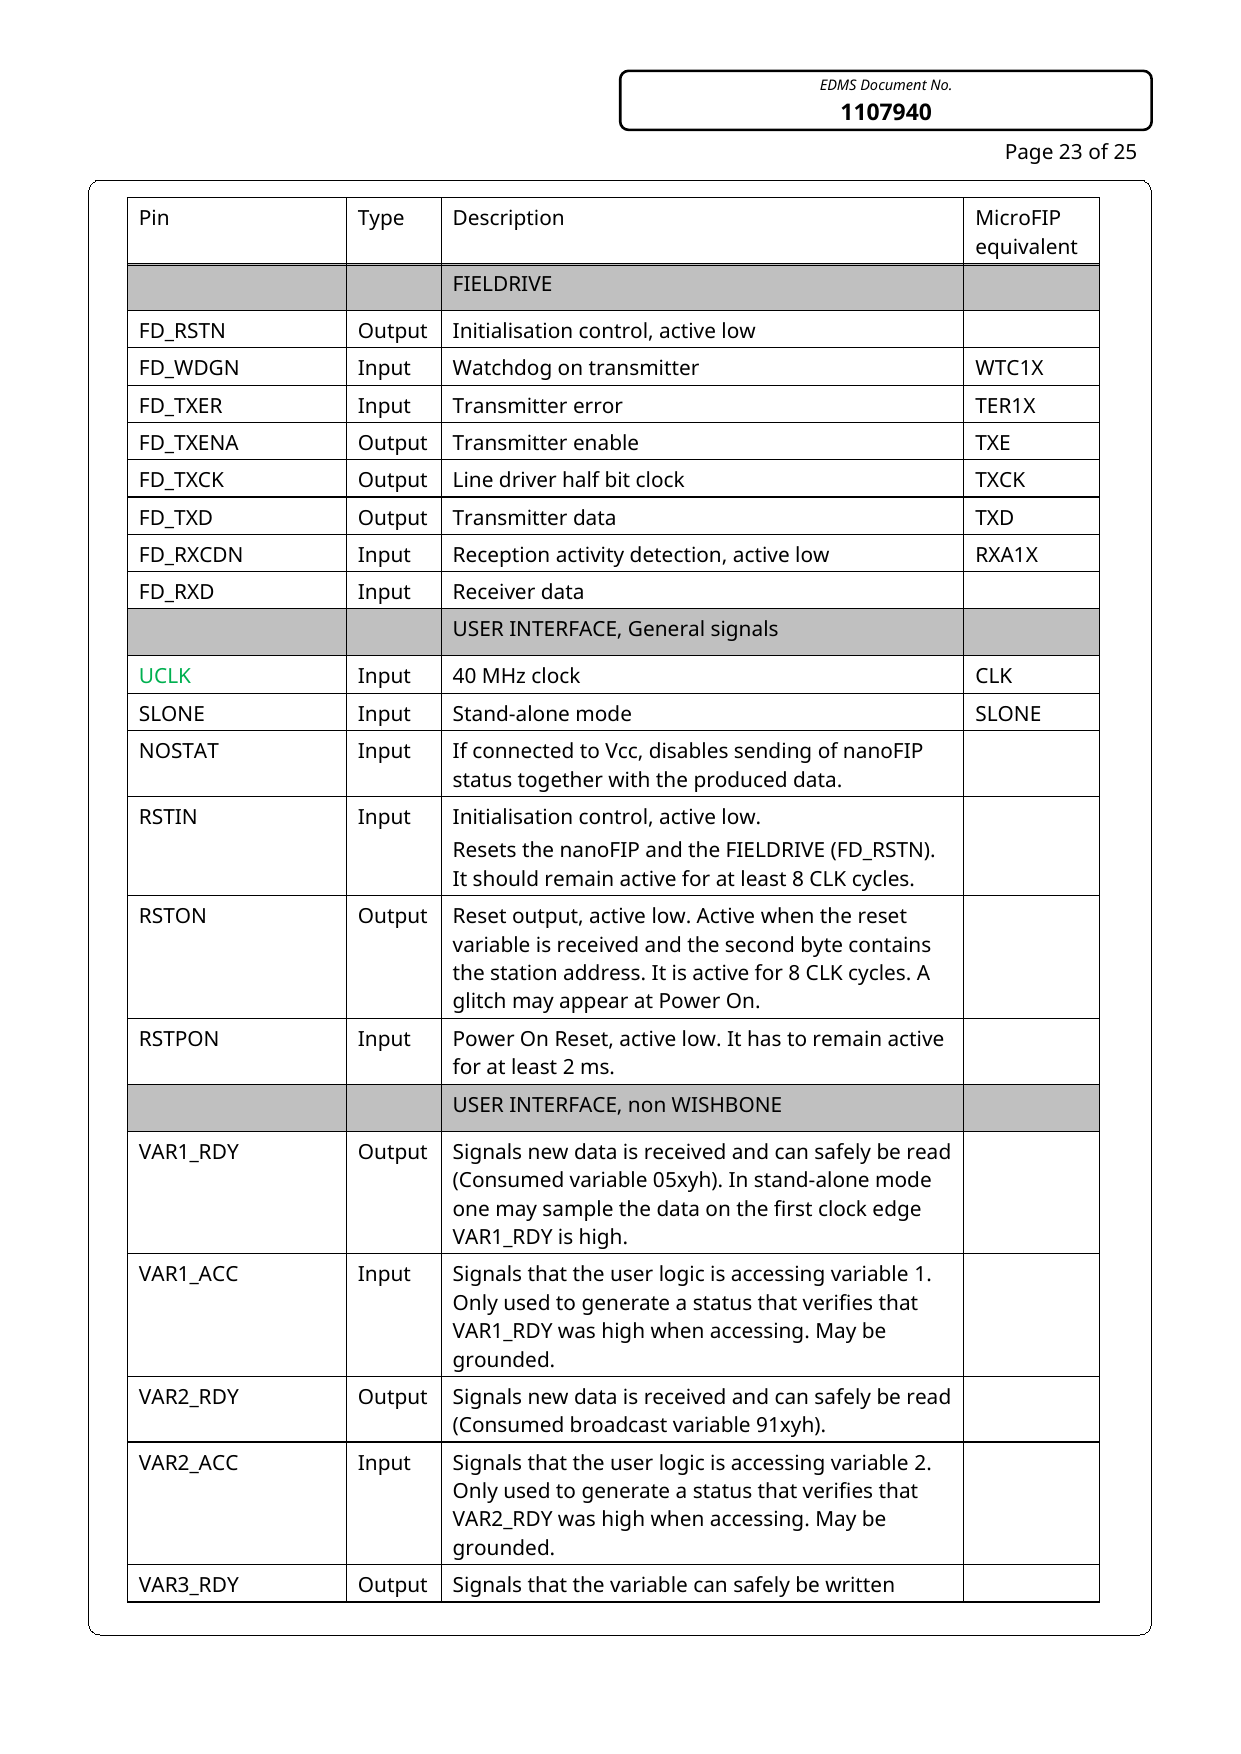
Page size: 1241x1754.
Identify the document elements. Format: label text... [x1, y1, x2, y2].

table_cell If connected to Vcc, disables sending of nanoFIP status together with the produced data. [442, 731, 963, 796]
table_cell Watchdog on transmitter [442, 348, 963, 384]
table_cell [128, 266, 346, 310]
table_cell Signals new data is received and can safely be read (Consumed variable 05xyh). In stand-alone mode one may sample the data on the first clock edge VAR1_RDY is high. [442, 1132, 963, 1253]
table_cell Initialisation control, active low [442, 311, 963, 347]
table_cell [964, 1254, 1099, 1376]
table_cell Signals new data is received and can safely be read (Consumed broadcast variable 91xyh). [442, 1377, 963, 1441]
table_cell Input [347, 694, 441, 730]
table_cell [347, 266, 441, 310]
table_cell [964, 311, 1099, 347]
table_cell Line driver half bit clock [442, 460, 963, 496]
table_cell Transmitter enable [442, 423, 963, 459]
table_cell FIELDRIVE [442, 266, 963, 310]
table_cell USER INTERFACE, General signals [442, 609, 963, 655]
table_cell [964, 1443, 1099, 1564]
table_cell Input [347, 572, 441, 608]
table_cell Signals that the user logic is accessing variable 2. Only used to generate a status that verifies that VAR2_RDY was high when accessing. May be grounded. [442, 1443, 963, 1564]
table_cell Input [347, 535, 441, 571]
table_cell [128, 609, 346, 655]
table_cell Stand-alone mode [442, 694, 963, 730]
table_cell UCLK [128, 656, 346, 693]
table_cell FD_TXER [128, 386, 346, 422]
table_cell [347, 1085, 441, 1131]
table_cell FD_RXD [128, 572, 346, 608]
table_cell RSTIN [128, 797, 346, 895]
table_cell [964, 1565, 1099, 1601]
table_cell FD_TXD [128, 498, 346, 534]
table_cell NOSTAT [128, 731, 346, 796]
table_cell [442, 1565, 963, 1601]
table_cell SLONE [964, 694, 1099, 730]
table_cell FD_RSTN [128, 311, 346, 347]
table_cell [964, 1377, 1099, 1441]
table_cell Power On Reset, active low. It has to remain active for at least 2 ms. [442, 1019, 963, 1083]
table_cell TXE [964, 423, 1099, 459]
table_cell Initialisation control, active low. Resets the nanoFIP and the FIELDRIVE (FD_RSTN). It should remain active for at least 8 CLK cycles. [442, 797, 963, 895]
table_cell TXD [964, 498, 1099, 534]
table_cell FD_TXENA [128, 423, 346, 459]
table_cell Transmitter error [442, 386, 963, 422]
table_cell RSTON [128, 896, 346, 1018]
table_cell Receiver data [442, 572, 963, 608]
table_cell Transmitter data [442, 498, 963, 534]
table_cell [964, 572, 1099, 608]
table_cell VAR2_RDY [128, 1377, 346, 1441]
table_cell [964, 1019, 1099, 1083]
table_cell FD_RXCDN [128, 535, 346, 571]
table_cell 40 MHz clock [442, 656, 963, 693]
table_cell VAR1_RDY [128, 1132, 346, 1253]
table_cell VAR1_ACC [128, 1254, 346, 1376]
table_cell TXCK [964, 460, 1099, 496]
table_header Pin [128, 198, 346, 263]
table_cell Reset output, active low. Active when the reset variable is received and the second byte contains the station address. It is active for 8 CLK cycles. A glitch may appear at Power On. [442, 896, 963, 1018]
table_cell Signals that the user logic is accessing variable 1. Only used to generate a status that verifies that VAR1_RDY was high when accessing. May be grounded. [442, 1254, 963, 1376]
table_cell Input [347, 731, 441, 796]
table_cell Input [347, 1019, 441, 1083]
table_cell Reception activity detection, active low [442, 535, 963, 571]
table_cell Input [347, 386, 441, 422]
table_header Type [347, 198, 441, 263]
table_cell Input [347, 1443, 441, 1564]
table_cell [964, 609, 1099, 655]
table_cell Input [347, 348, 441, 384]
table_cell Input [347, 797, 441, 895]
table_cell Input [347, 656, 441, 693]
table_cell Output [347, 498, 441, 534]
table_cell [964, 731, 1099, 796]
table_cell Output [347, 896, 441, 1018]
table_cell Output [347, 423, 441, 459]
table_cell Output [347, 1377, 441, 1441]
table_header Description [442, 198, 963, 263]
table_cell VAR2_ACC [128, 1443, 346, 1564]
table_cell Output [347, 1132, 441, 1253]
table_cell Output [347, 1565, 441, 1601]
table_cell [128, 1085, 346, 1131]
table_cell FD_WDGN [128, 348, 346, 384]
table_cell [964, 797, 1099, 895]
table_cell WTC1X [964, 348, 1099, 384]
table_cell [964, 1132, 1099, 1253]
table_cell Output [347, 311, 441, 347]
table_cell SLONE [128, 694, 346, 730]
table_cell Input [347, 1254, 441, 1376]
table_cell TER1X [964, 386, 1099, 422]
table_cell RXA1X [964, 535, 1099, 571]
table_cell VAR3_RDY [128, 1565, 346, 1601]
table_cell Output [347, 460, 441, 496]
table_cell [347, 609, 441, 655]
table_cell CLK [964, 656, 1099, 693]
table_cell RSTPON [128, 1019, 346, 1083]
table_cell USER INTERFACE, non WISHBONE [442, 1085, 963, 1131]
table_cell [964, 896, 1099, 1018]
table_cell [964, 1085, 1099, 1131]
table_cell [964, 266, 1099, 310]
table_cell FD_TXCK [128, 460, 346, 496]
table_header MicroFIP equivalent [964, 198, 1099, 263]
